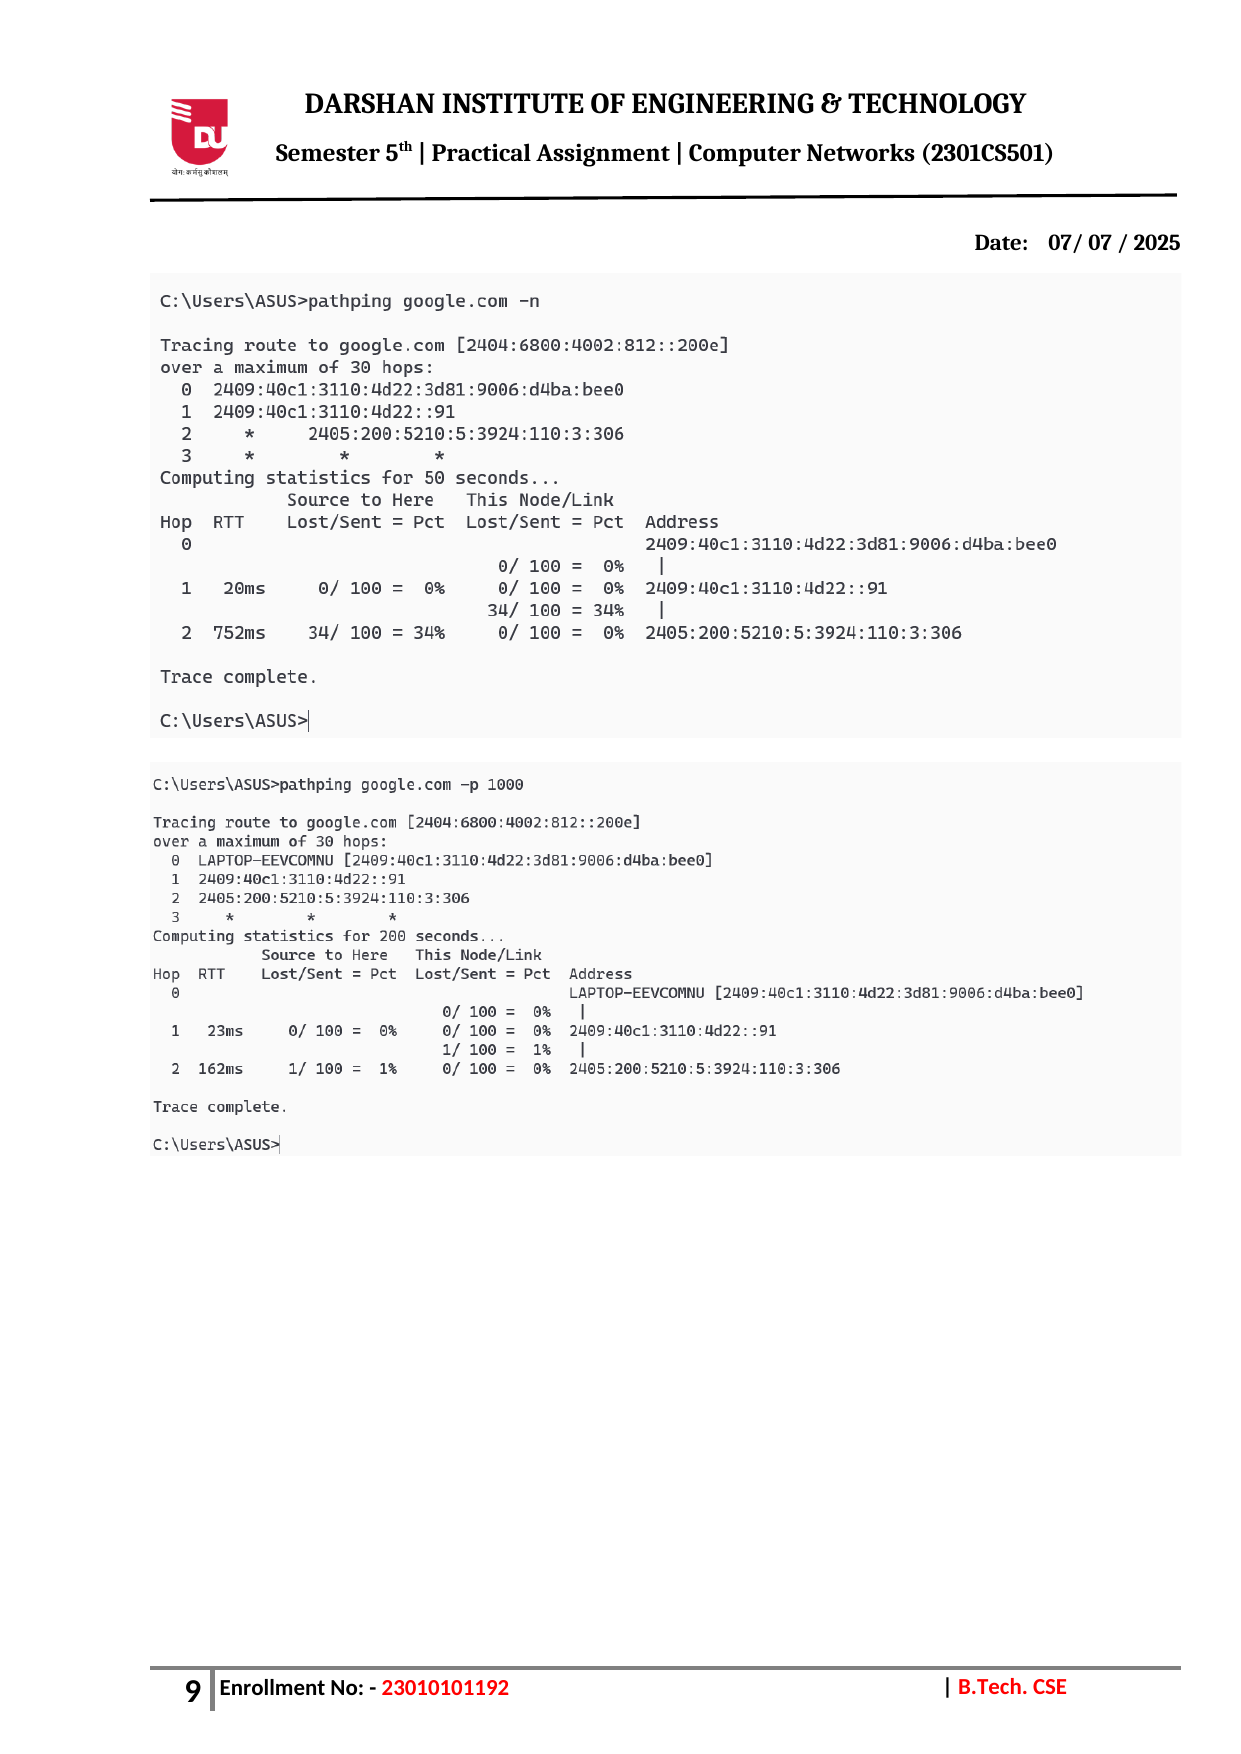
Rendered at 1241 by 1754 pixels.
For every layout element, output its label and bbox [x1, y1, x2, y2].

picture [150, 273, 1182, 738]
picture [150, 762, 1182, 1156]
picture [150, 75, 242, 198]
